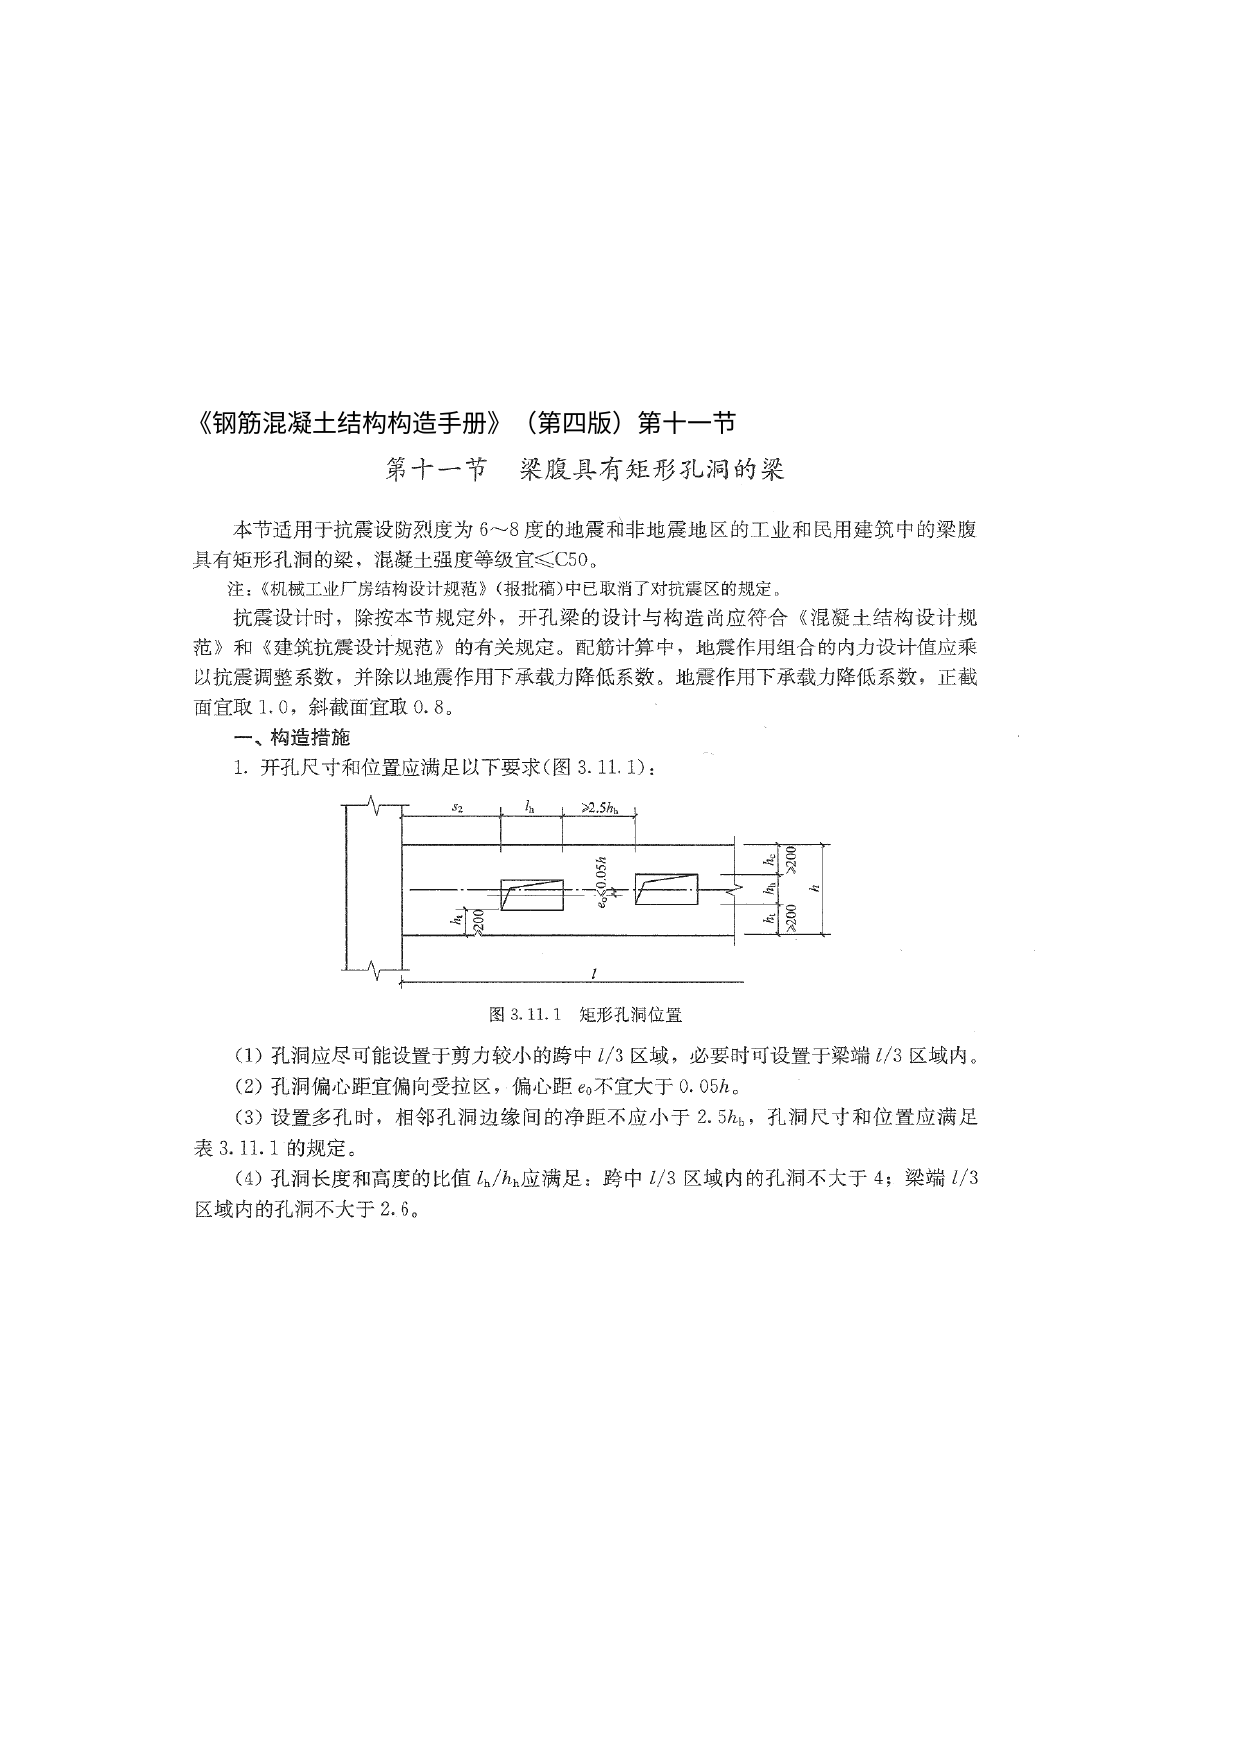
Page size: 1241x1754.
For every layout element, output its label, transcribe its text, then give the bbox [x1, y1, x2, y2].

picture [187, 454, 1053, 1226]
text 《钢筋混凝土结构构造手册》（第四版）第十一节 [187, 389, 1053, 454]
